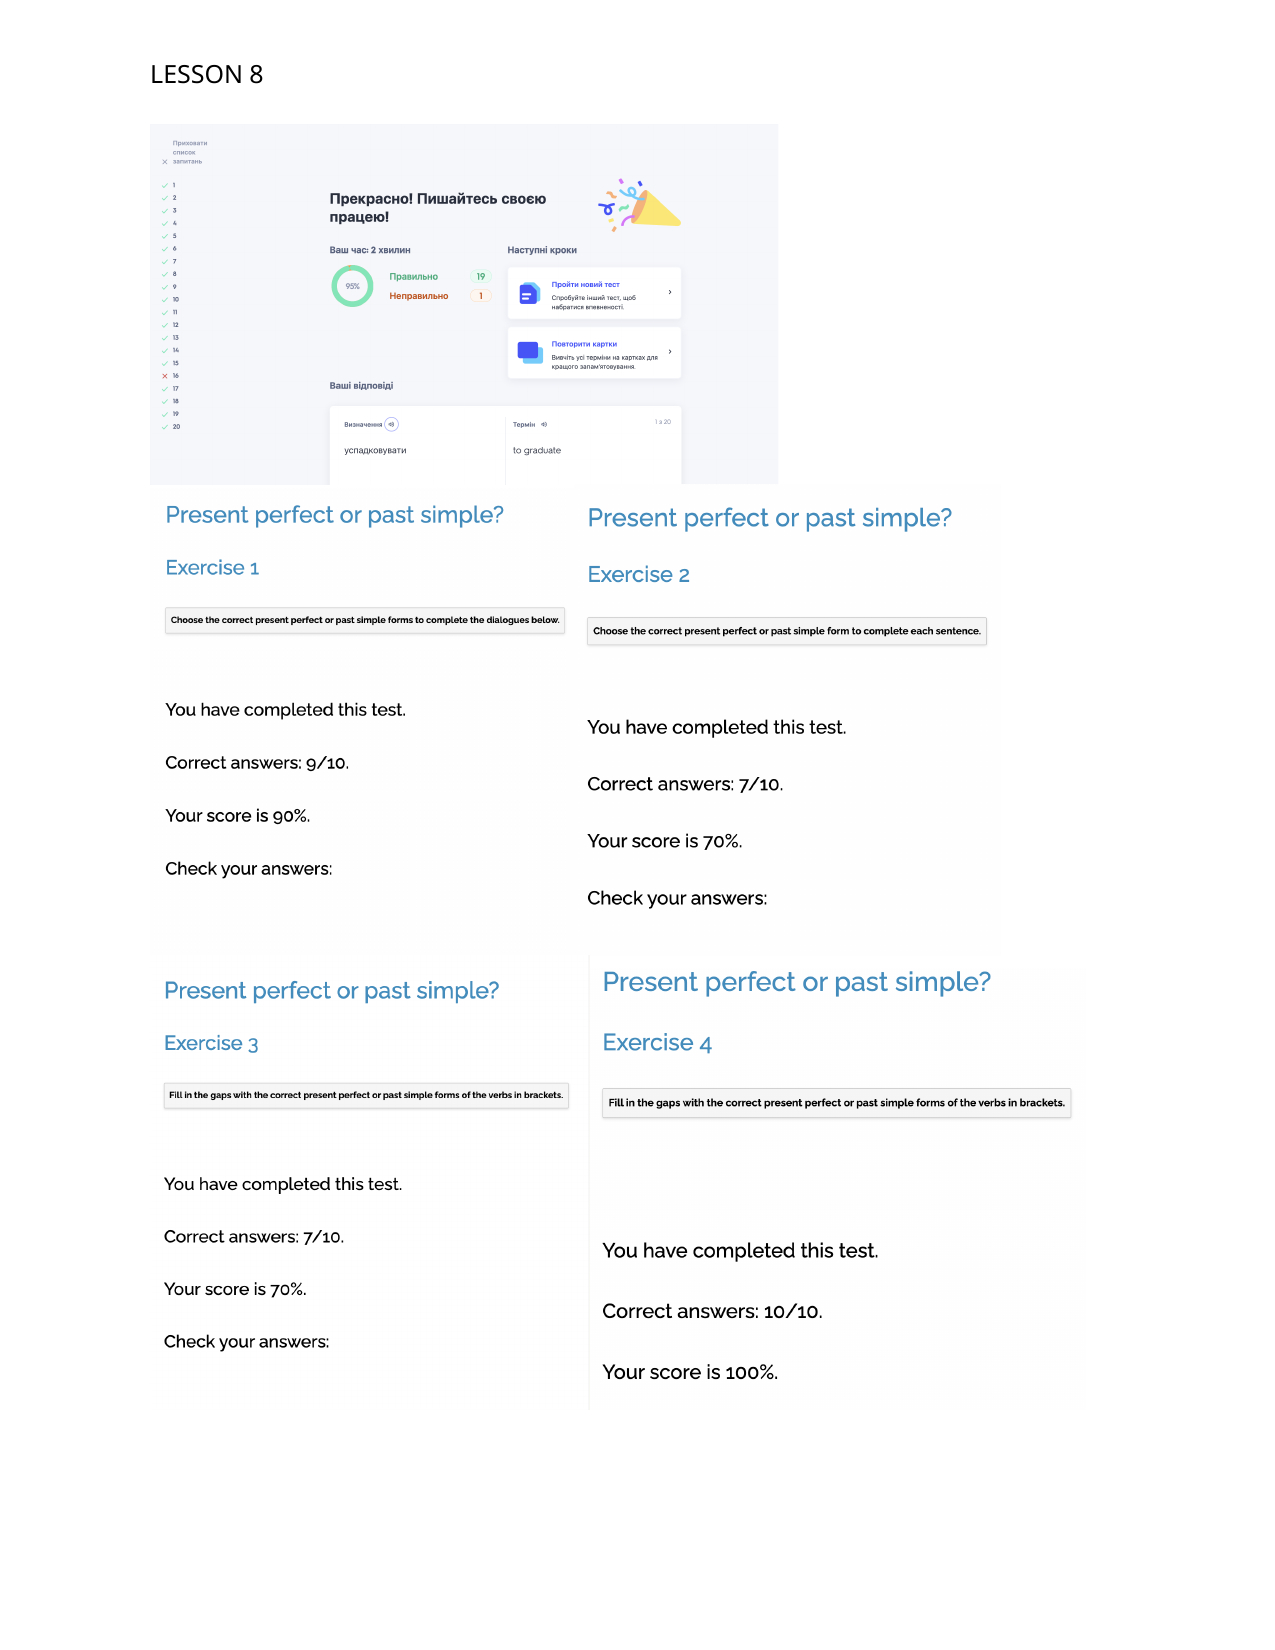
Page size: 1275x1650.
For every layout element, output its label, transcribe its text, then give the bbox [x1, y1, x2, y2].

text LESSON 8 [150, 57, 1125, 91]
picture [150, 124, 1086, 1410]
